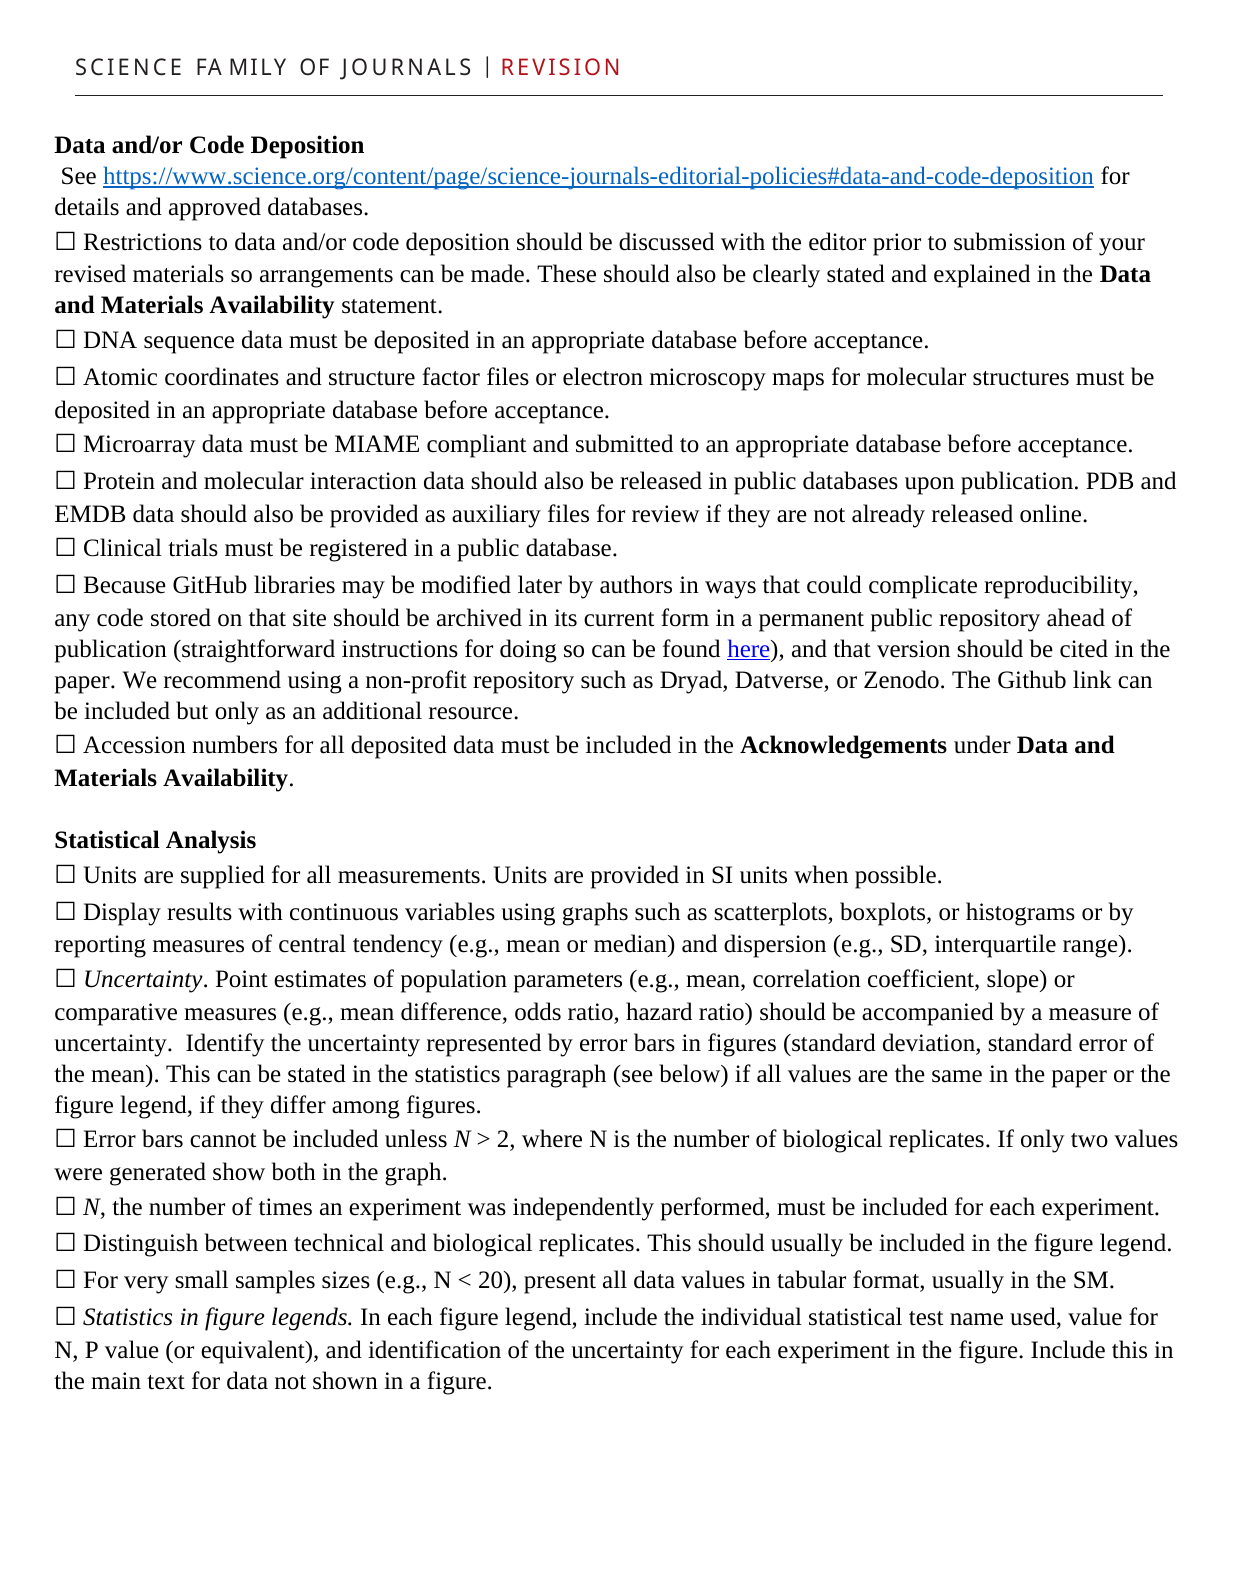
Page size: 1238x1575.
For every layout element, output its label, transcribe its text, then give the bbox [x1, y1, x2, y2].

text Protein and molecular interaction data should also be released in public databases upon publication. PDB and EMDB data should also be provided as auxiliary files for review if they are not already released online. [54, 463, 1179, 528]
text Data and/or Code Deposition [54, 130, 1179, 159]
text Statistics in figure legends. In each figure legend, include the individual statistical test name used, value for N, P value (or equivalent), and identification of the uncertainty for each experiment in the figure. Include this in the main text for data not shown in a figure. [54, 1298, 1179, 1394]
text Units are supplied for all measurements. Units are provided in SI units when possible. [54, 856, 1179, 890]
text Clinical trials must be registered in a public database. Because GitHub libraries may be modified later by authors in ways that could complicate reproducibility, any code stored on that site should be archived in its current form in a permanent public repository ahead of publication (straightforward instructions for doing so can be found here), and that version should be cited in the paper. We recommend using a non-profit repository such as Dryad, Datverse, or Zenodo. The Github link can be included but only as an additional resource. Accession numbers for all deposited data must be included in the Acknowledgements under Data and Materials Availability. [54, 530, 1179, 792]
text See https://www.science.org/content/page/science-journals-editorial-policies#data-and-code-deposition for details and approved databases. Restrictions to data and/or code deposition should be discussed with the editor prior to submission of your revised materials so arrangements can be made. These should also be clearly stated and explained in the Data and Materials Availability statement. [54, 161, 1179, 319]
text Uncertainty. Point estimates of population parameters (e.g., mean, correlation coefficient, slope) or comparative measures (e.g., mean difference, odds ratio, hazard ratio) should be accompanied by a measure of uncertainty. Identify the uncertainty represented by error bars in figures (standard deviation, standard error of the mean). This can be stated in the statistics paragraph (see below) if all values are the same in the paper or the figure legend, if they differ among figures. [54, 961, 1179, 1119]
text For very small samples sizes (e.g., N < 20), present all data values in tabular format, usually in the SM. [54, 1262, 1179, 1296]
text N, the number of times an experiment was independently performed, must be included for each experiment. Distinguish between technical and biological replicates. This should usually be included in the figure legend. [54, 1188, 1179, 1259]
text Microarray data must be MIAME compliant and submitted to an appropriate database before acceptance. [54, 426, 1179, 460]
text Statistical Analysis [54, 794, 1179, 854]
text DNA sequence data must be deposited in an appropriate database before acceptance. [54, 322, 1179, 356]
text Display results with continuous variables using graphs such as scatterplots, boxplots, or histograms or by reporting measures of central tendency (e.g., mean or median) and dispersion (e.g., SD, interquartile range). [54, 893, 1179, 958]
text Error bars cannot be included unless N > 2, where N is the number of biological replicates. If only two values were generated show both in the graph. [54, 1121, 1179, 1186]
text Atomic coordinates and structure factor files or electron microscopy maps for molecular structures must be deposited in an appropriate database before acceptance. [54, 358, 1179, 423]
